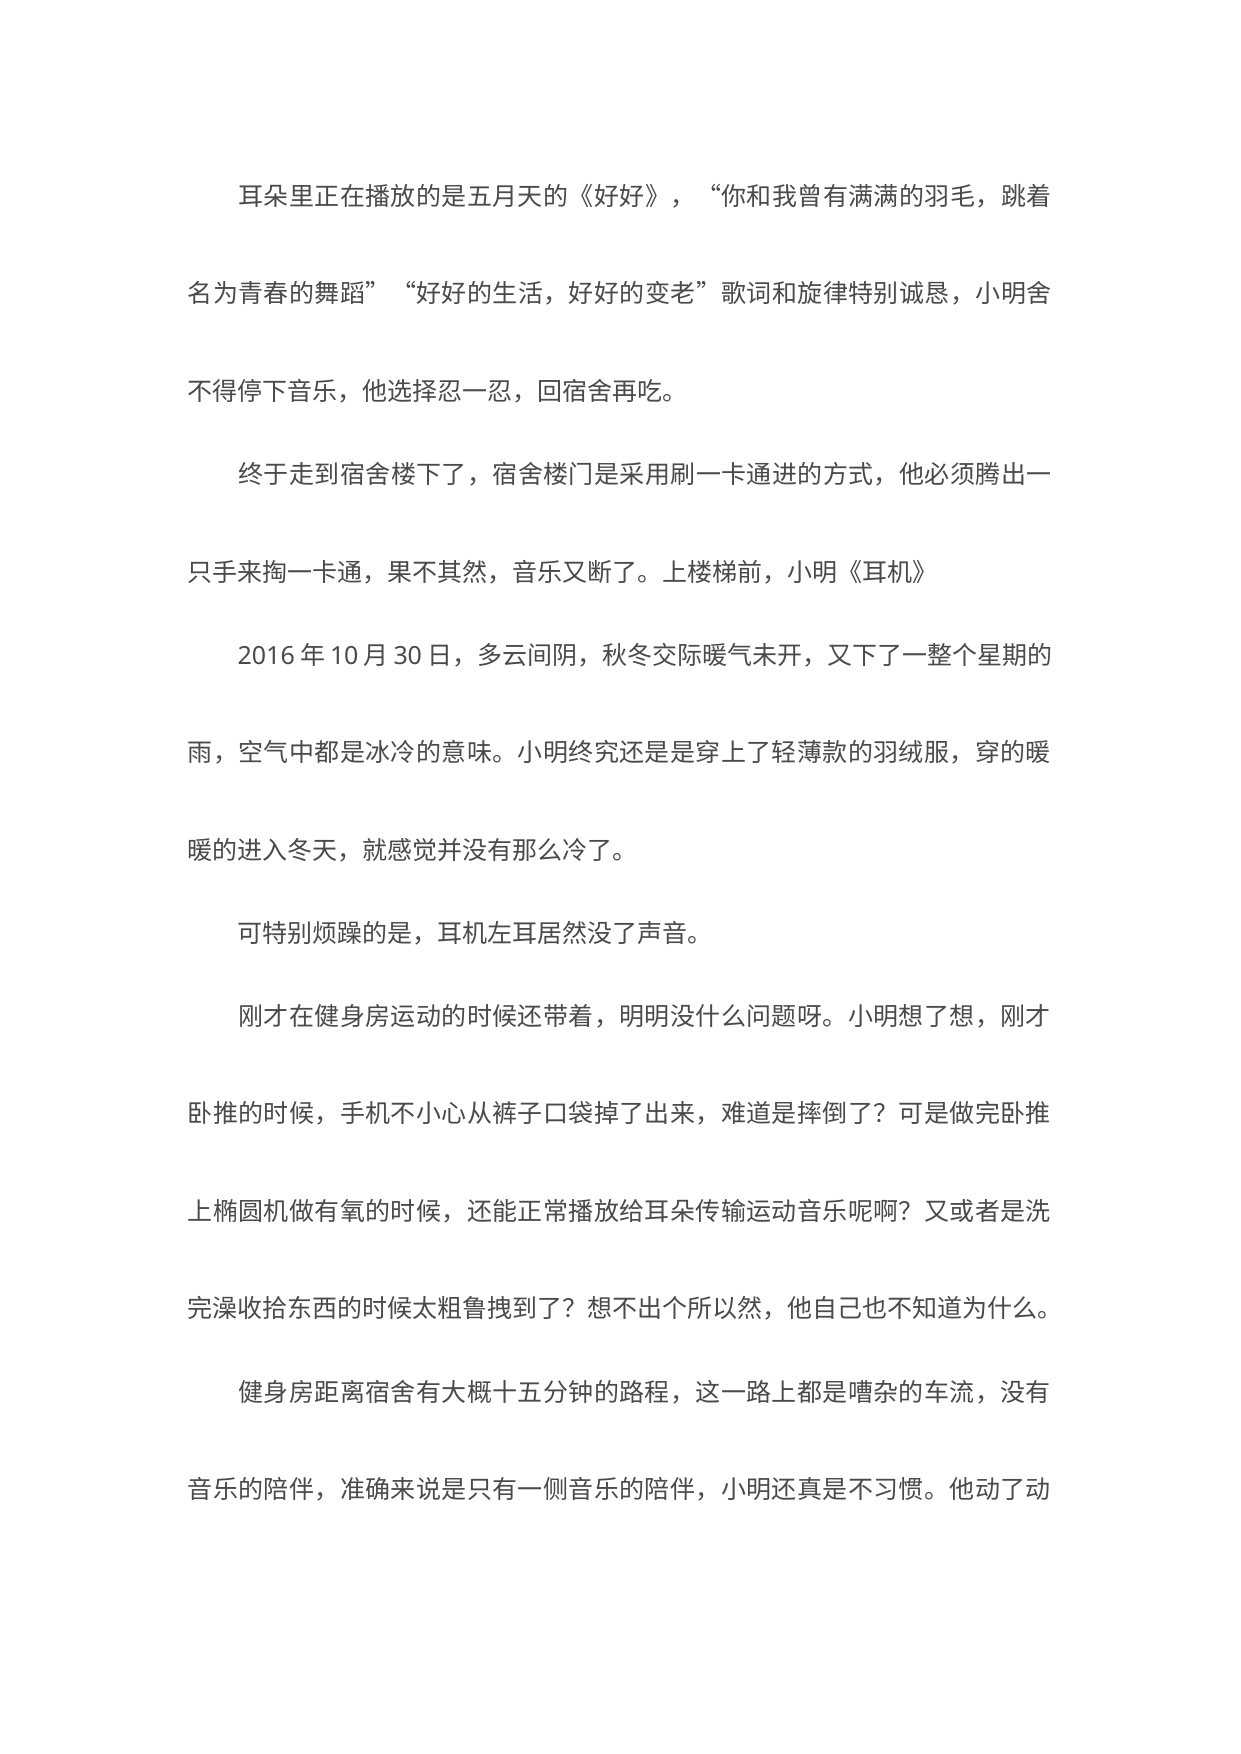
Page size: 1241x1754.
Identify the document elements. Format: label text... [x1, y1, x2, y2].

text 刚才在健身房运动的时候还带着，明明没什么问题呀。小明想了想，刚才卧推的时候，手机不小心从裤子口袋掉了出来，难道是摔倒了？可是做完卧推上椭圆机做有氧的时候，还能正常播放给耳朵传输运动音乐呢啊？又或者是洗完澡收拾东西的时候太粗鲁拽到了？想不出个所以然，他自己也不知道为什么。 [187, 982, 1053, 1339]
text 可特别烦躁的是，耳机左耳居然没了声音。 [187, 899, 1053, 964]
text 终于走到宿舍楼下了，宿舍楼门是采用刷一卡通进的方式，他必须腾出一只手来掏一卡通，果不其然，音乐又断了。上楼梯前，小明《耳机》 [187, 440, 1053, 603]
text 耳朵里正在播放的是五月天的《好好》，“你和我曾有满满的羽毛，跳着名为青春的舞蹈”“好好的生活，好好的变老”歌词和旋律特别诚恳，小明舍不得停下音乐，他选择忍一忍，回宿舍再吃。 [187, 162, 1053, 422]
text 2016年10月30日，多云间阴，秋冬交际暖气未开，又下了一整个星期的雨，空气中都是冰冷的意味。小明终究还是是穿上了轻薄款的羽绒服，穿的暖暖的进入冬天，就感觉并没有那么冷了。 [187, 621, 1053, 881]
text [187, 1358, 1053, 1520]
